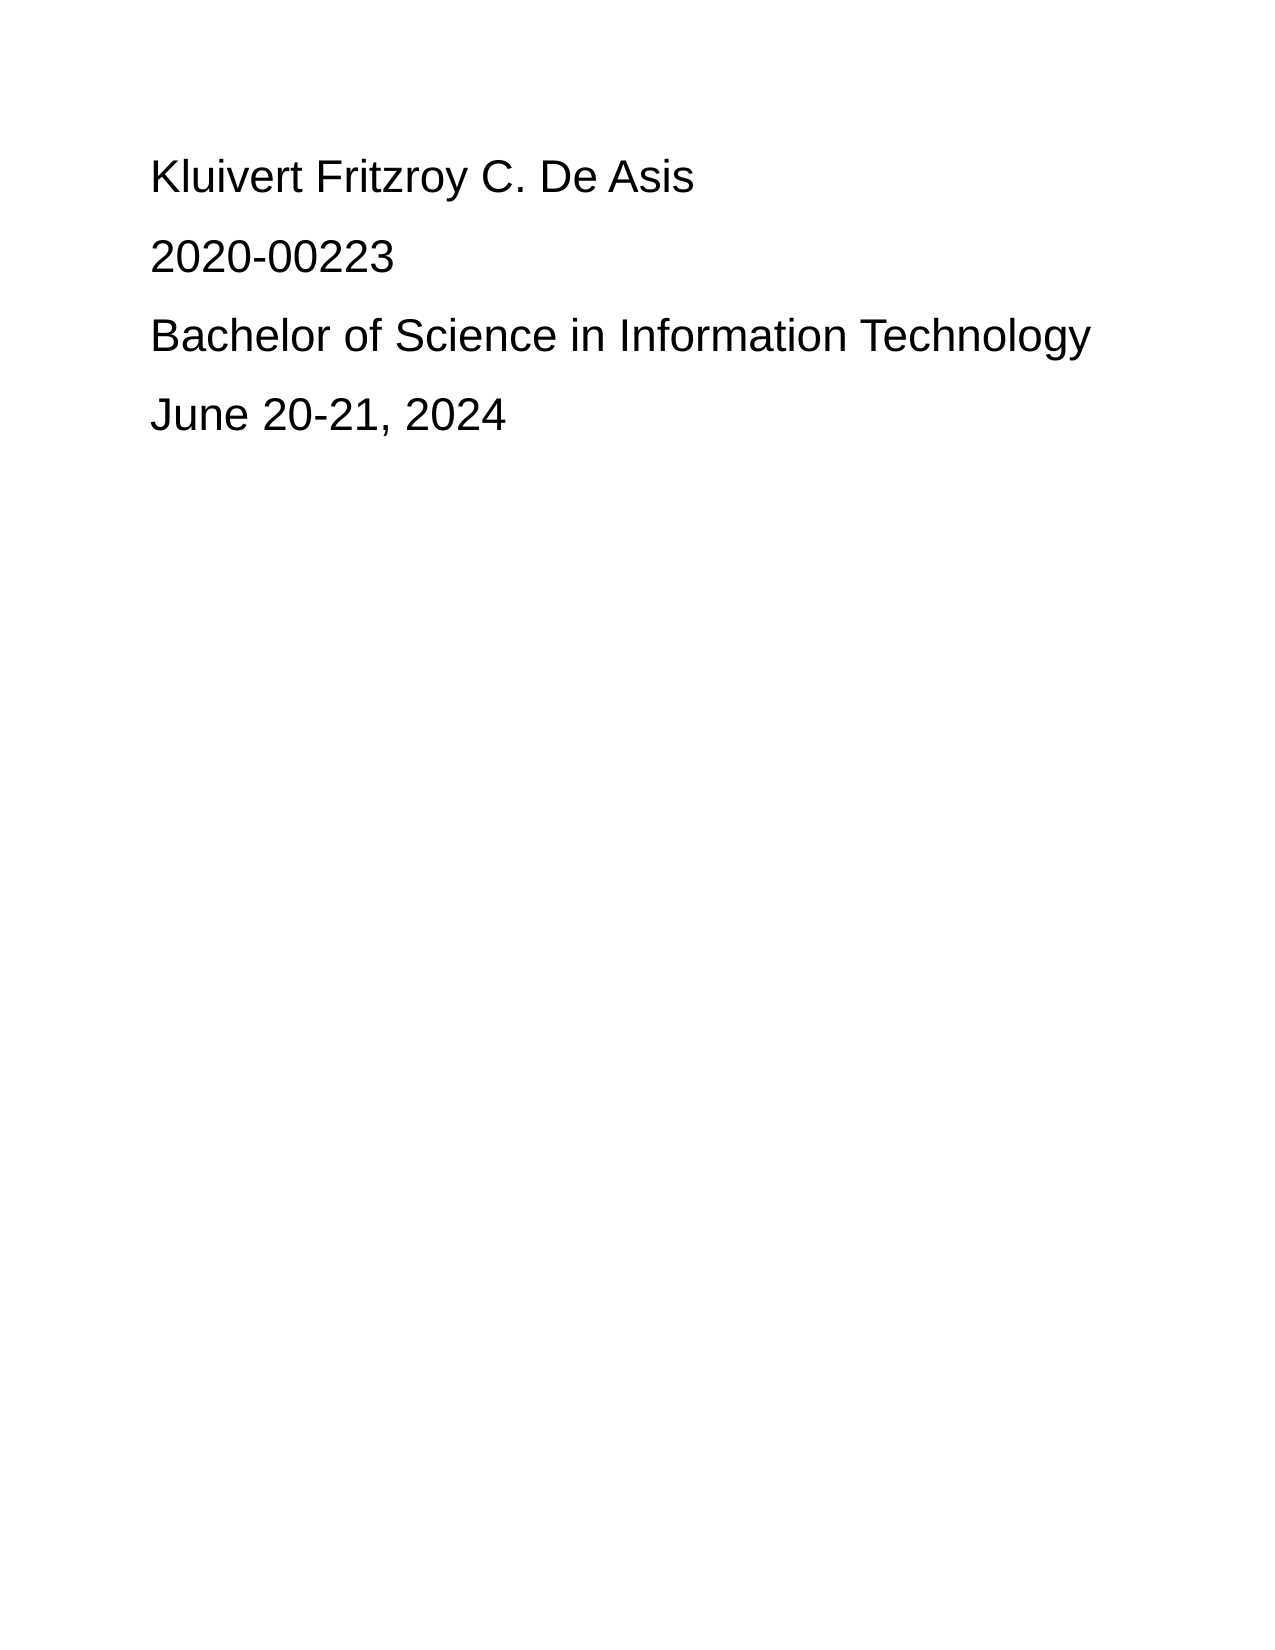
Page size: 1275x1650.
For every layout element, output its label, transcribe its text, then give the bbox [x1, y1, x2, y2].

text June 20-21, 2024 [150, 387, 1125, 440]
text Bachelor of Science in Information Technology [150, 308, 1125, 361]
text 2020-00223 [150, 229, 1125, 282]
text Kluivert Fritzroy C. De Asis [150, 150, 1125, 203]
